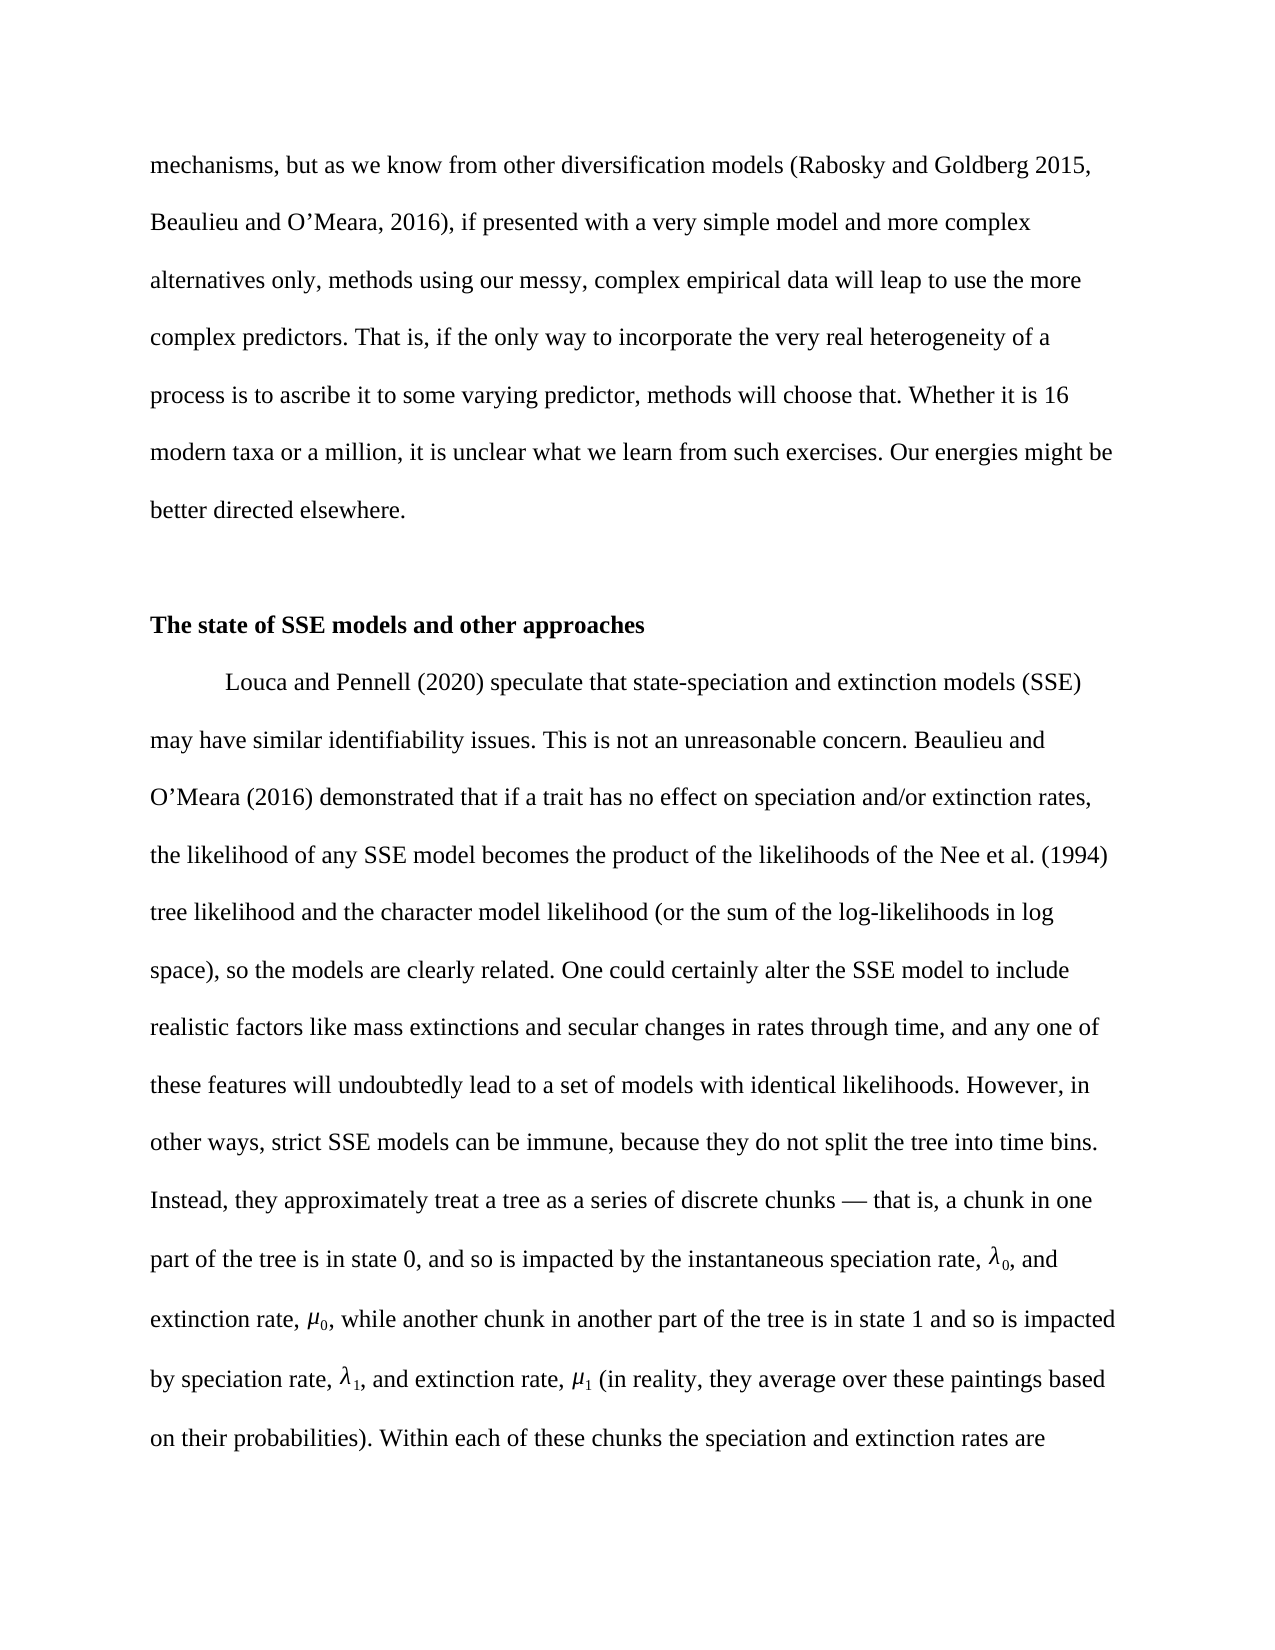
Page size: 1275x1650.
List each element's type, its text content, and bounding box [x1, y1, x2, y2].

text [150, 150, 1125, 524]
text The state of SSE models and other approaches [150, 610, 1125, 639]
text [150, 667, 1125, 1452]
